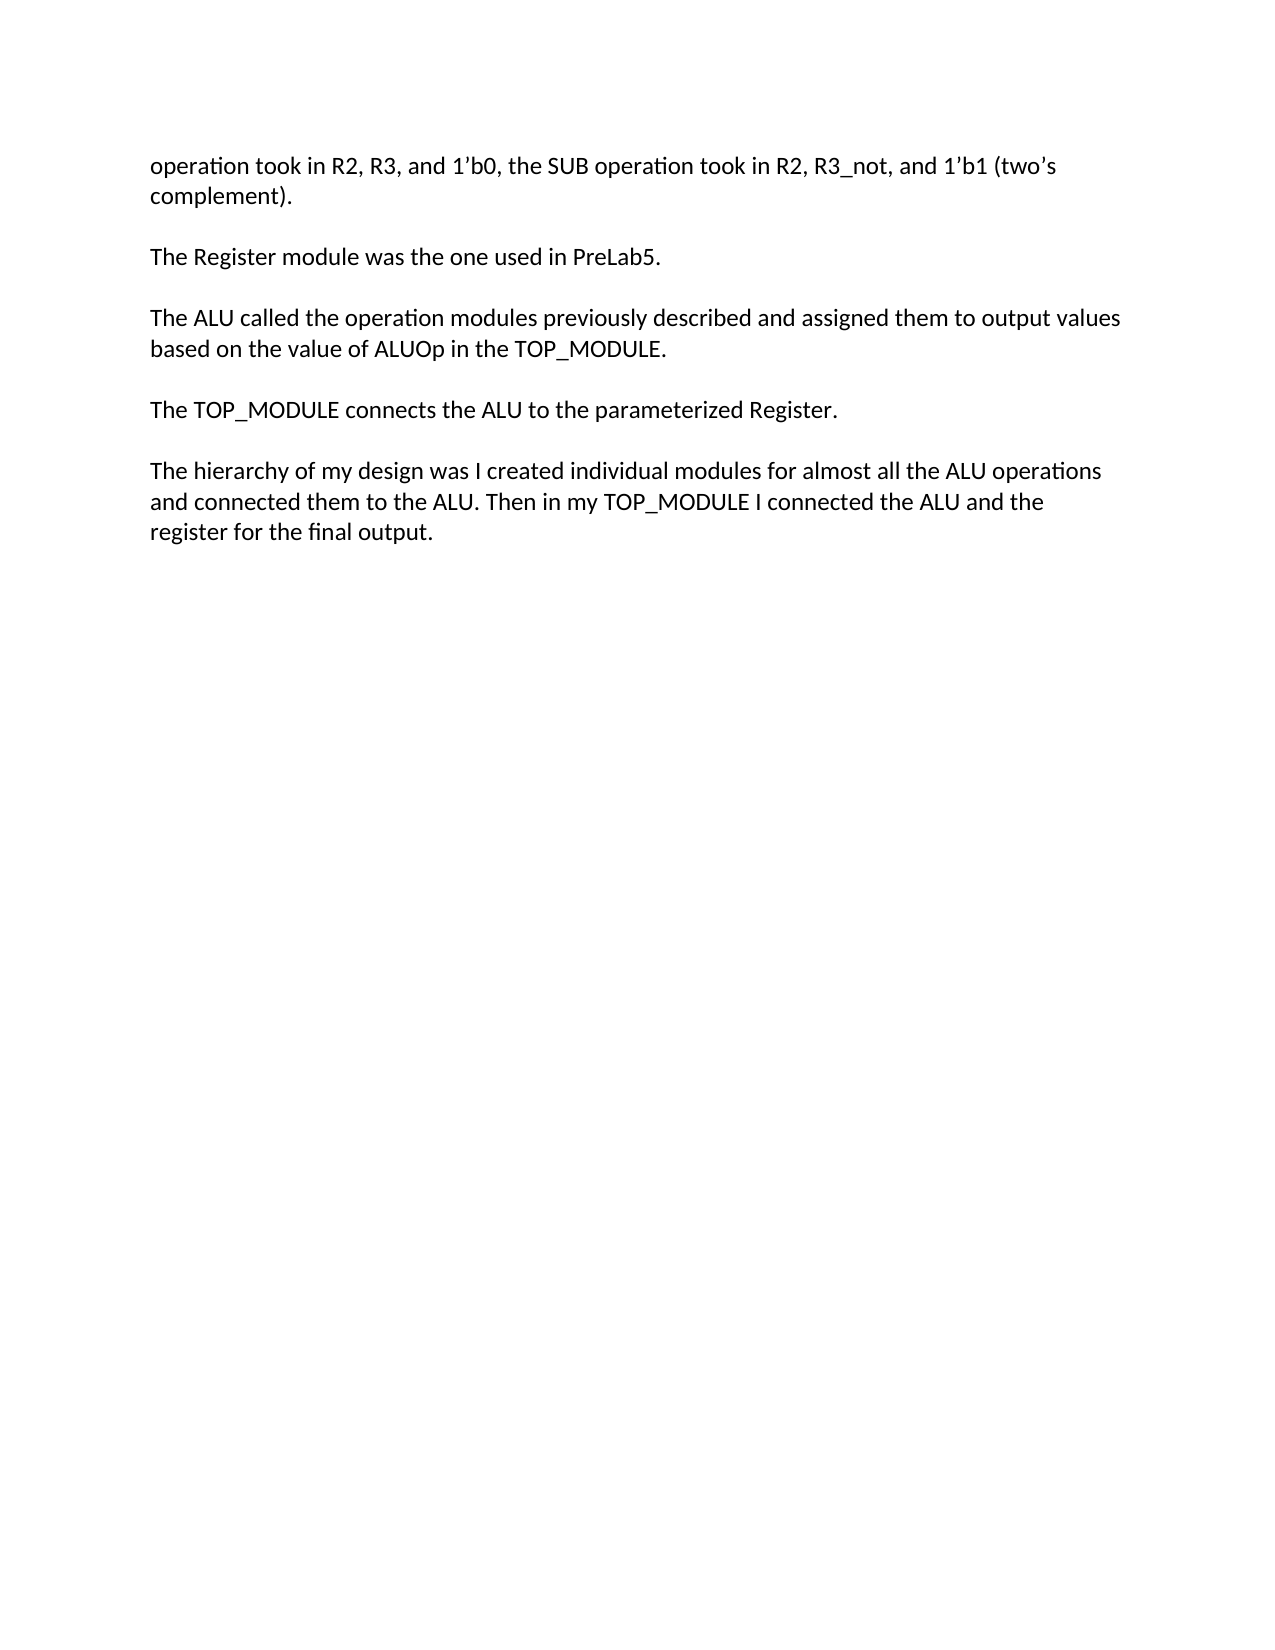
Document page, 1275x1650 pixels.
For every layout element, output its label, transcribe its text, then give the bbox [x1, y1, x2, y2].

text The Register module was the one used in PreLab5. [150, 242, 1125, 272]
text The hierarchy of my design was I created individual modules for almost all the ALU operations and connected them to the ALU. Then in my TOP_MODULE I connected the ALU and the register for the final output. [150, 455, 1125, 547]
text The TOP_MODULE connects the ALU to the parameterized Register. [150, 394, 1125, 425]
text The ALU called the operation modules previously described and assigned them to output values based on the value of ALUOp in the TOP_MODULE. [150, 303, 1125, 364]
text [150, 150, 1125, 211]
